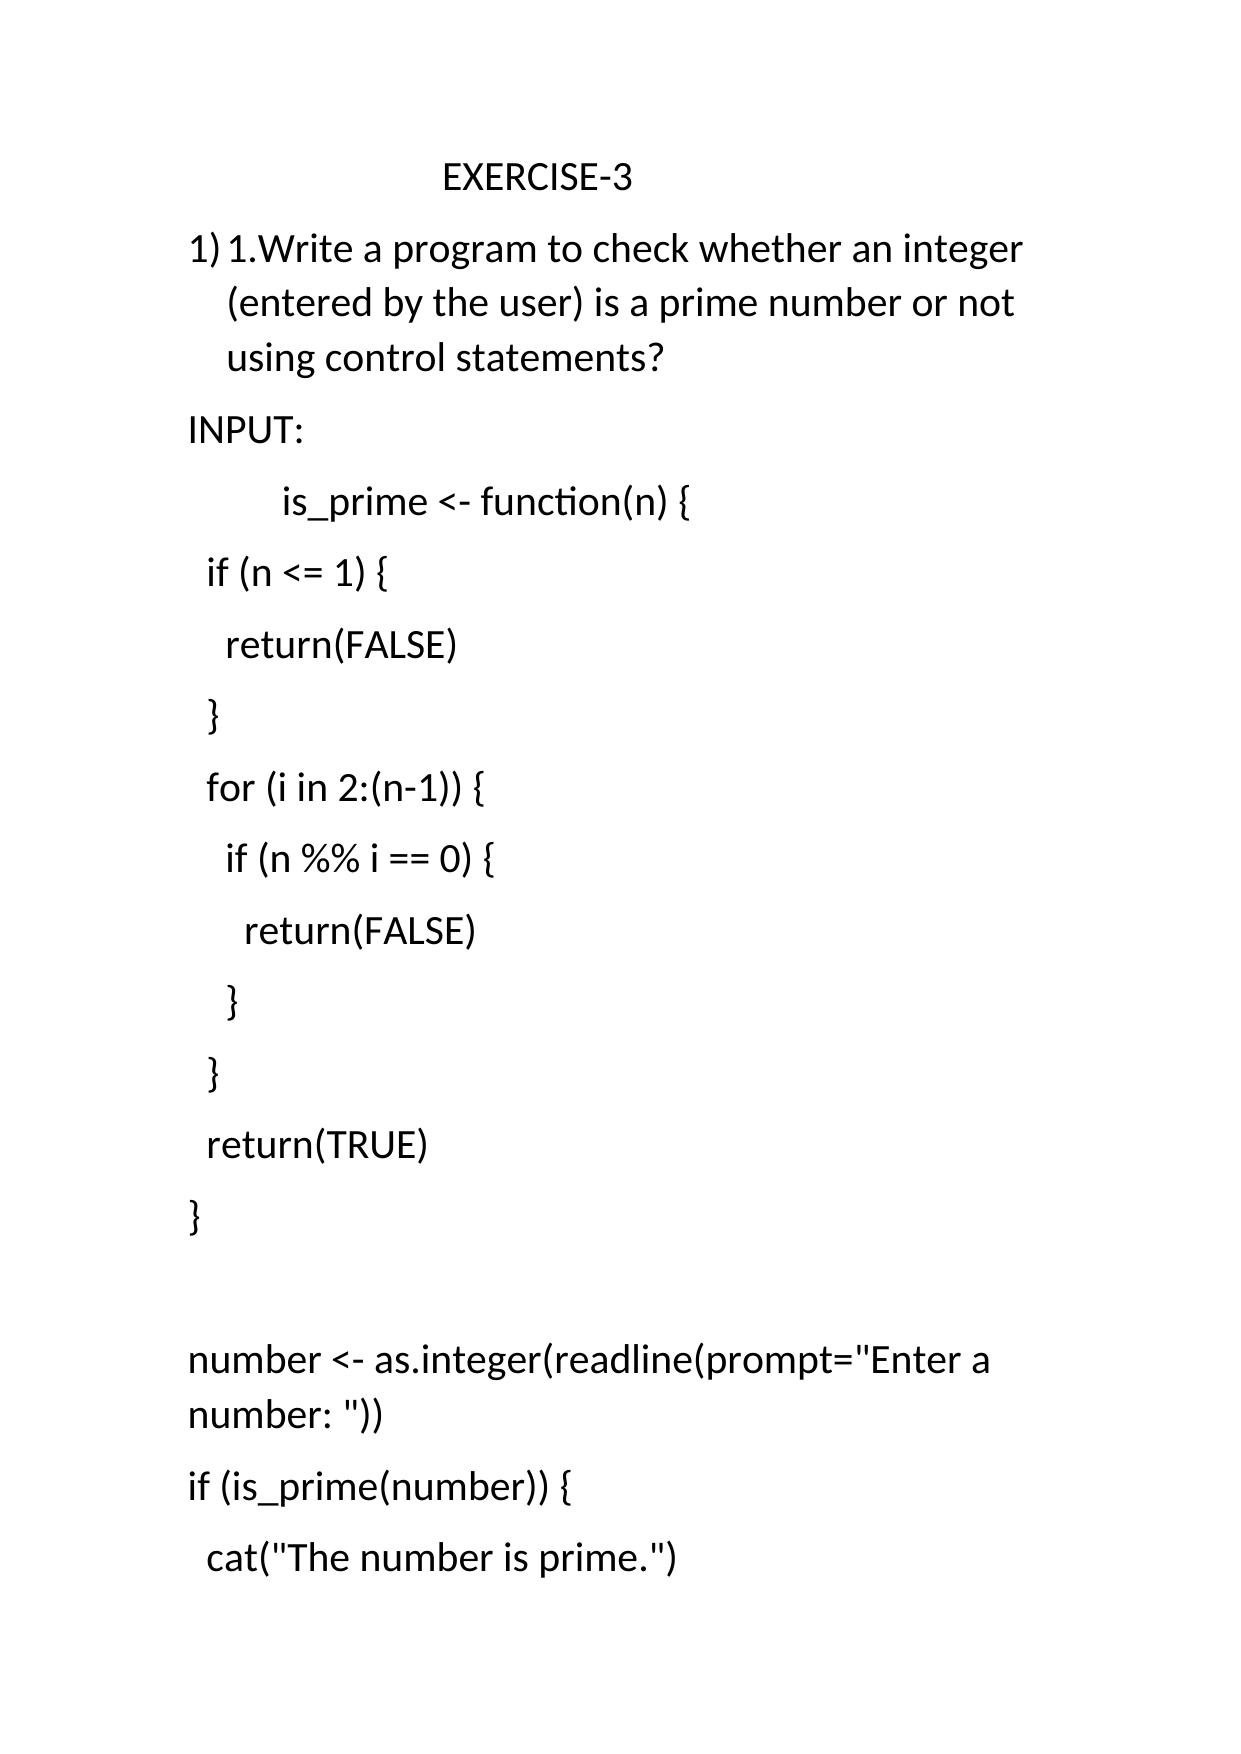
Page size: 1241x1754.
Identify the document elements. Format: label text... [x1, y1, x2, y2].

text return(FALSE) [187, 618, 1090, 668]
text } [187, 689, 1090, 740]
list 1.Write a program to check whether an integer (entered by the user) is a prime number or not using control statements? [187, 222, 1090, 382]
text } [187, 1047, 1090, 1098]
text is_prime <- function(n) { [187, 474, 1090, 525]
text } [187, 975, 1090, 1026]
text if (n %% i == 0) { [187, 832, 1090, 883]
text for (i in 2:(n-1)) { [187, 761, 1090, 812]
text cat("The number is prime.") [187, 1531, 1090, 1582]
text if (n <= 1) { [187, 546, 1090, 597]
text INPUT: [187, 403, 1090, 454]
text } [187, 1190, 1090, 1241]
text if (is_prime(number)) { [187, 1460, 1090, 1511]
text EXERCISE-3 [150, 150, 1090, 201]
text return(TRUE) [187, 1118, 1090, 1169]
text number <- as.integer(readline(prompt="Enter a number: ")) [187, 1333, 1090, 1439]
text return(FALSE) [187, 904, 1090, 955]
